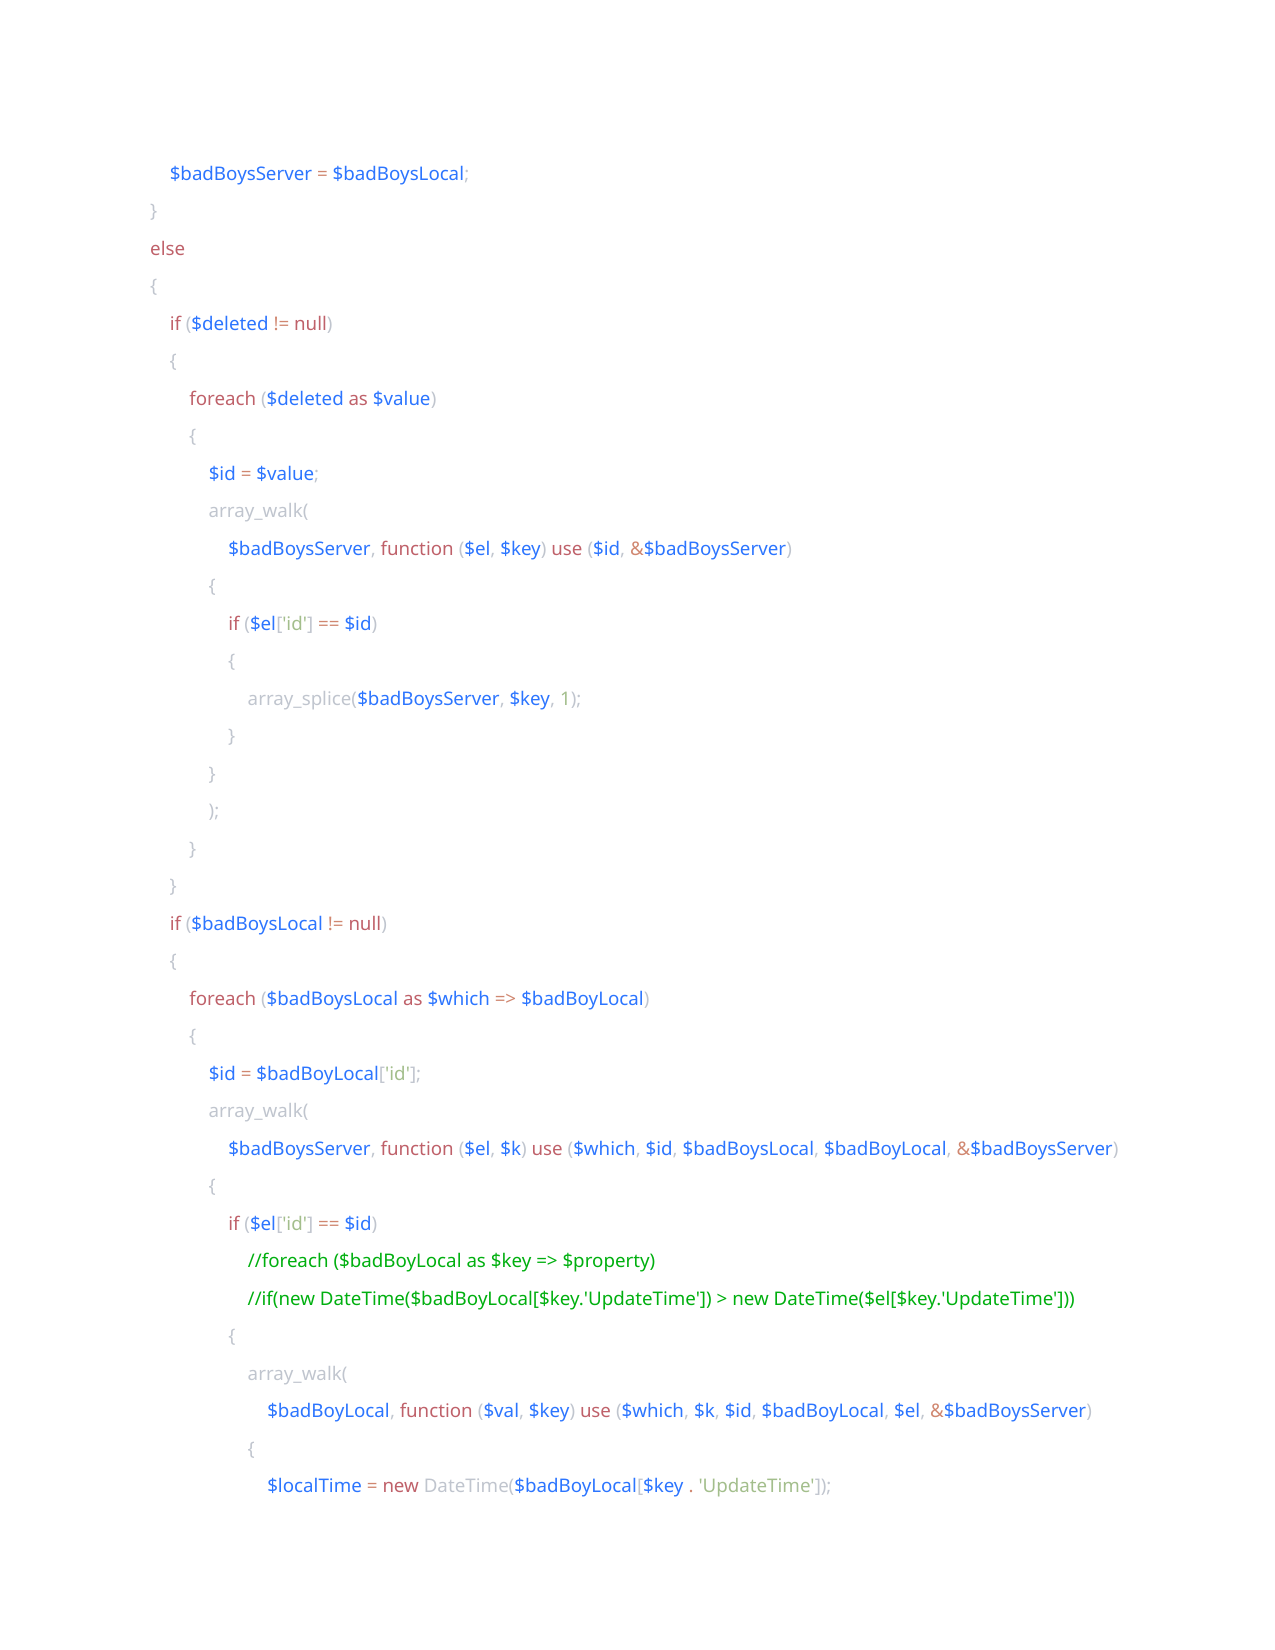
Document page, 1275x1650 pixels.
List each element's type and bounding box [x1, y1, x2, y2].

text [150, 150, 1125, 1500]
